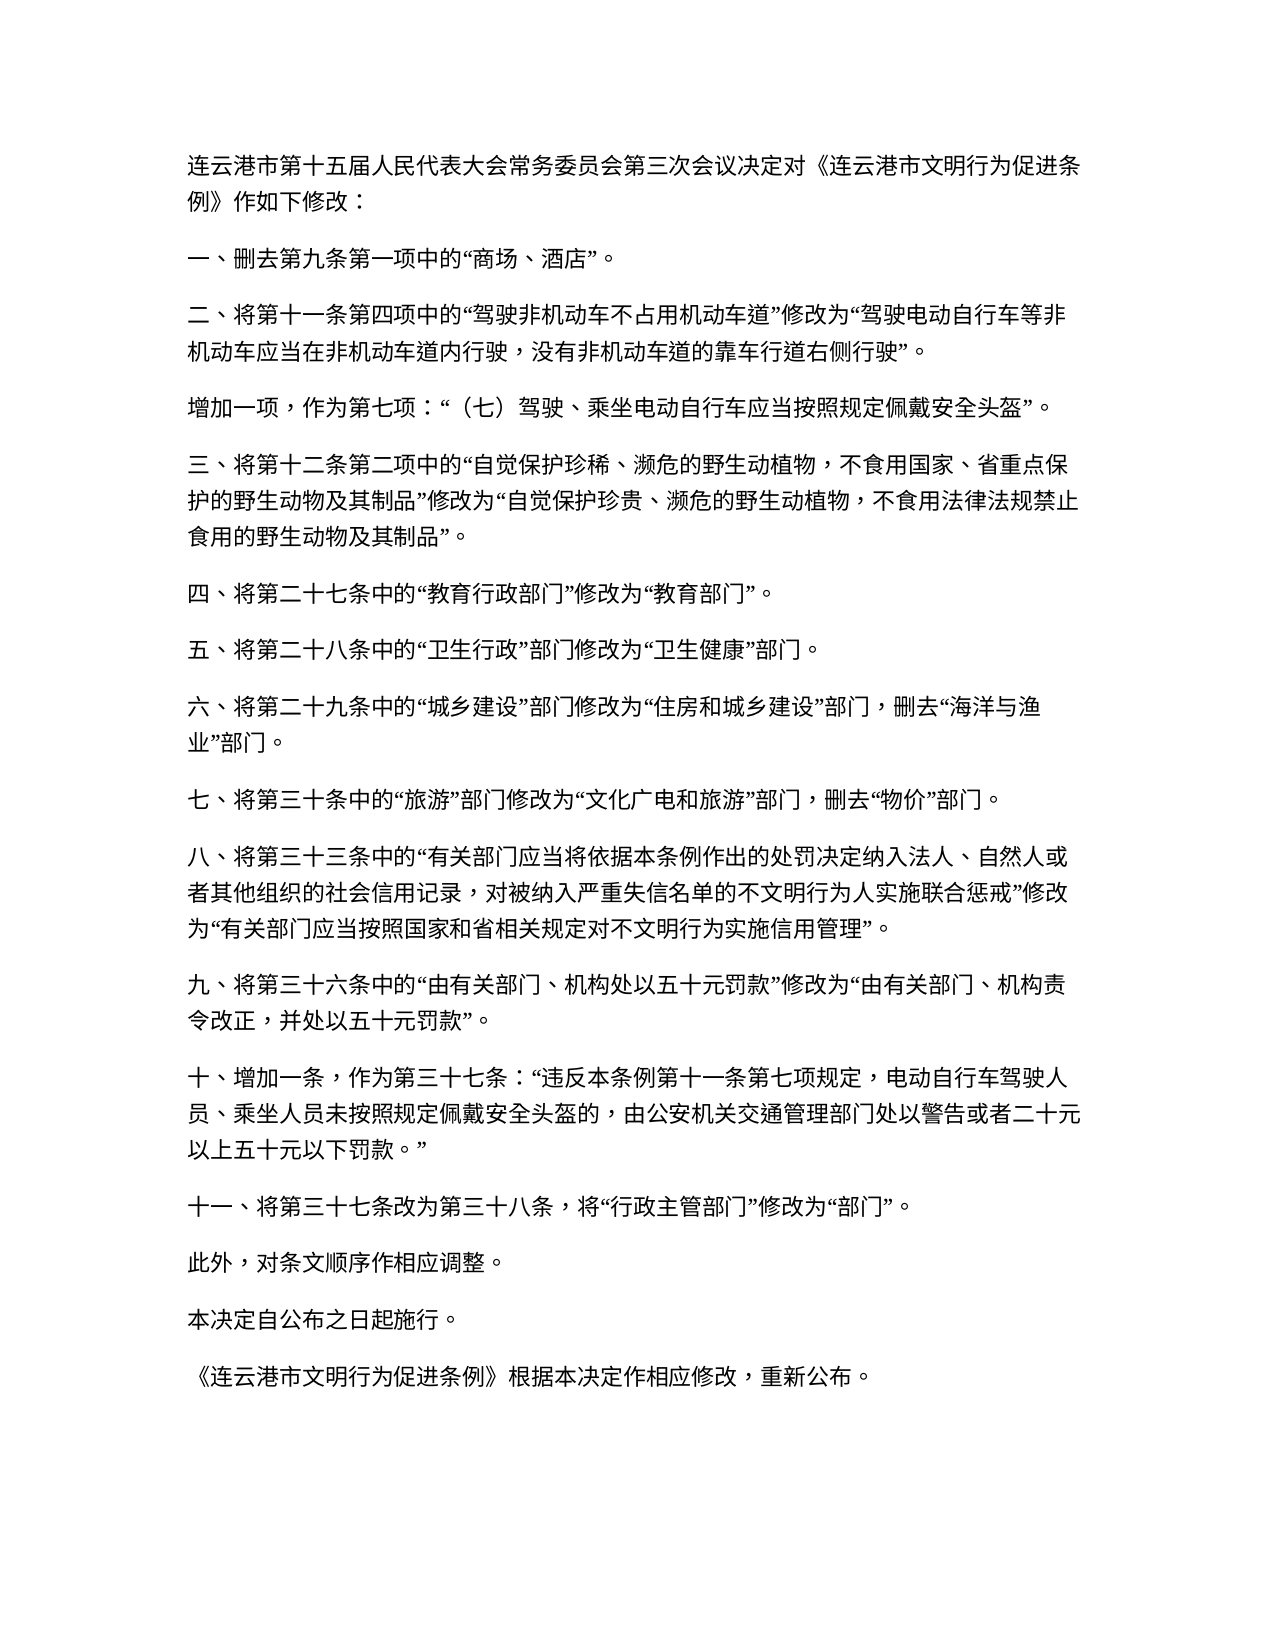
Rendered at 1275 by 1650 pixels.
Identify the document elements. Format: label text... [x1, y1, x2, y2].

text 七、将第三十条中的“旅游”部门修改为“文化广电和旅游”部门，删去“物价”部门。 [187, 784, 1087, 815]
text 四、将第二十七条中的“教育行政部门”修改为“教育部门”。 [187, 578, 1087, 609]
text 此外，对条文顺序作相应调整。 [187, 1247, 1087, 1279]
text 增加一项，作为第七项：“（七）驾驶、乘坐电动自行车应当按照规定佩戴安全头盔”。 [187, 392, 1087, 423]
text 八、将第三十三条中的“有关部门应当将依据本条例作出的处罚决定纳入法人、自然人或者其他组织的社会信用记录，对被纳入严重失信名单的不文明行为人实施联合惩戒”修改为“有关部门应当按照国家和省相关规定对不文明行为实施信用管理”。 [187, 841, 1087, 944]
text 《连云港市文明行为促进条例》根据本决定作相应修改，重新公布。 [187, 1361, 1087, 1392]
text 三、将第十二条第二项中的“自觉保护珍稀、濒危的野生动植物，不食用国家、省重点保护的野生动物及其制品”修改为“自觉保护珍贵、濒危的野生动植物，不食用法律法规禁止食用的野生动物及其制品”。 [187, 449, 1087, 552]
text 六、将第二十九条中的“城乡建设”部门修改为“住房和城乡建设”部门，删去“海洋与渔业”部门。 [187, 691, 1087, 758]
text 五、将第二十八条中的“卫生行政”部门修改为“卫生健康”部门。 [187, 634, 1087, 666]
text 九、将第三十六条中的“由有关部门、机构处以五十元罚款”修改为“由有关部门、机构责令改正，并处以五十元罚款”。 [187, 969, 1087, 1036]
text 十、增加一条，作为第三十七条：“违反本条例第十一条第七项规定，电动自行车驾驶人员、乘坐人员未按照规定佩戴安全头盔的，由公安机关交通管理部门处以警告或者二十元以上五十元以下罚款。” [187, 1062, 1087, 1165]
text 十一、将第三十七条改为第三十八条，将“行政主管部门”修改为“部门”。 [187, 1191, 1087, 1222]
text 二、将第十一条第四项中的“驾驶非机动车不占用机动车道”修改为“驾驶电动自行车等非机动车应当在非机动车道内行驶，没有非机动车道的靠车行道右侧行驶”。 [187, 299, 1087, 367]
text 一、删去第九条第一项中的“商场、酒店”。 [187, 243, 1087, 274]
text 连云港市第十五届人民代表大会常务委员会第三次会议决定对《连云港市文明行为促进条例》作如下修改： [187, 150, 1087, 217]
text 本决定自公布之日起施行。 [187, 1304, 1087, 1335]
